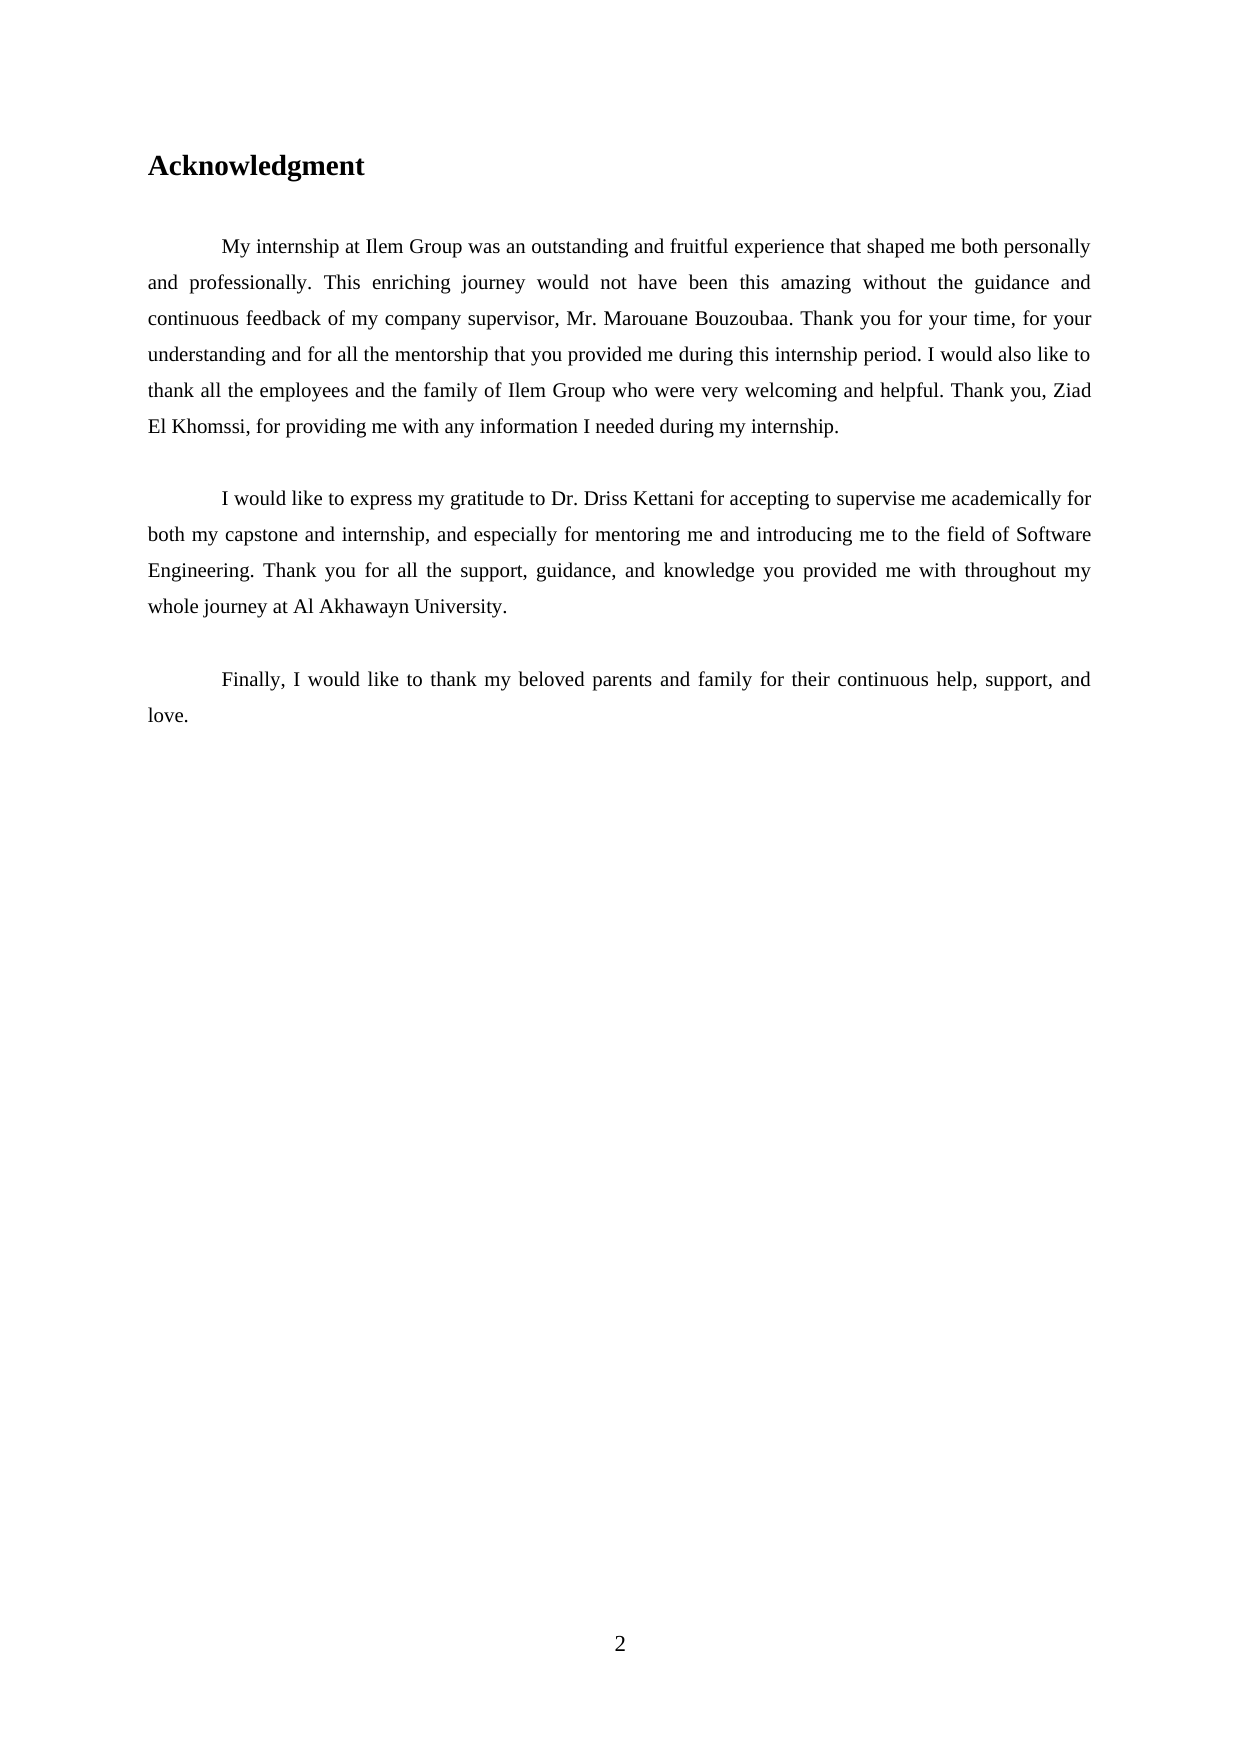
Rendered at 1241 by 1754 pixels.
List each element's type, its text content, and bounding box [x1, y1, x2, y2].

text I would like to express my gratitude to Dr. Driss Kettani for accepting to supervise me academically for both my capstone and internship, and especially for mentoring me and introducing me to the field of Software Engineering. Thank you for all the support, guidance, and knowledge you provided me with throughout my whole journey at Al Akhawayn University. [148, 486, 1093, 618]
text Finally, I would like to thank my beloved parents and family for their continuous help, support, and love. [148, 666, 1093, 727]
text My internship at Ilem Group was an outstanding and fruitful experience that shaped me both personally and professionally. This enriching journey would not have been this amazing without the guidance and continuous feedback of my company supervisor, Mr. Marouane Bouzoubaa. Thank you for your time, for your understanding and for all the mentorship that you provided me during this internship period. I would also like to thank all the employees and the family of Ilem Group who were very welcoming and helpful. Thank you, Ziad El Khomssi, for providing me with any information I needed during my internship. [148, 234, 1093, 438]
text Acknowledgment [148, 148, 1093, 181]
